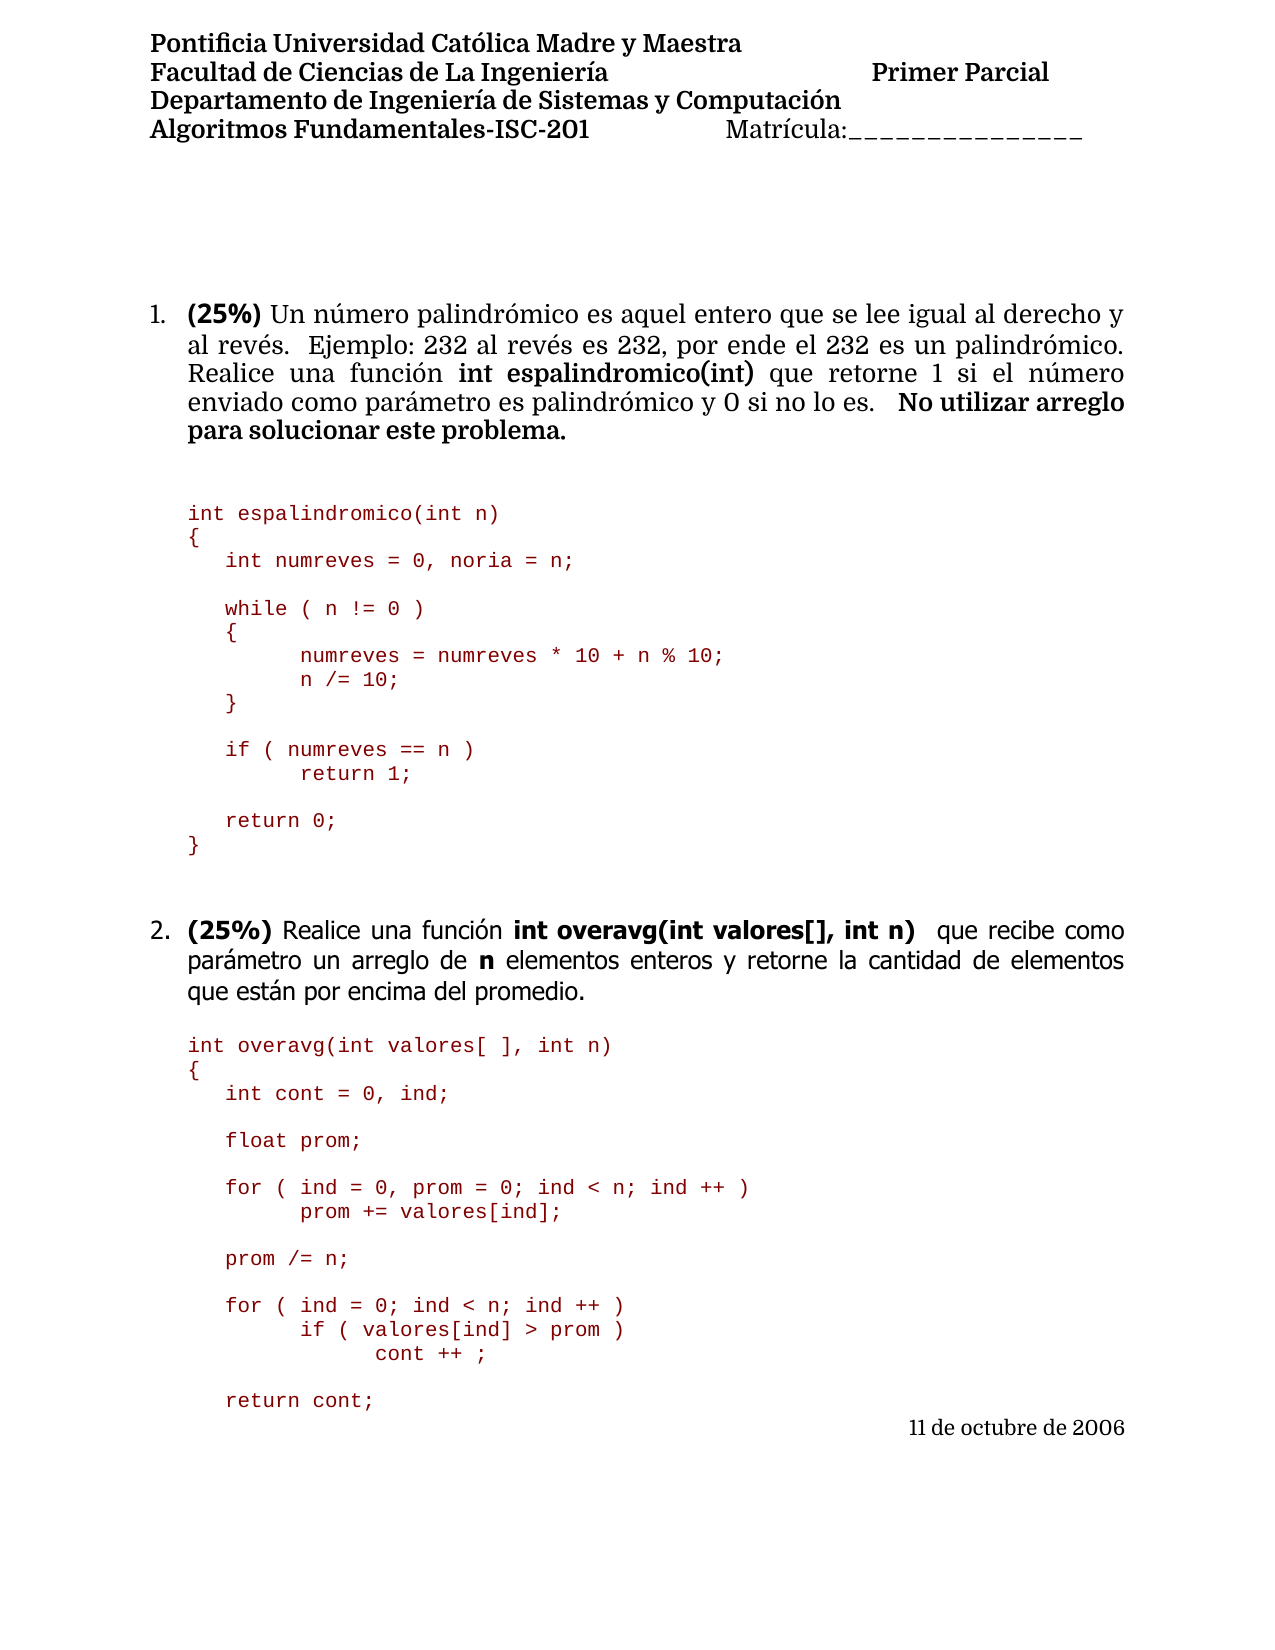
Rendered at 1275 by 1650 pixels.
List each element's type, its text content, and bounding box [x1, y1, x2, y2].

text float prom; [187, 1130, 1125, 1154]
text } [187, 834, 1125, 858]
text while ( n != 0 ) [187, 598, 1125, 621]
list (25%) Realice una función int overavg(int valores[], int n) que recibe como parámetro un arreglo de n elementos enteros y retorne la cantidad de elementos que están por encima del promedio. [150, 914, 1125, 1005]
text int espalindromico(int n) [187, 503, 1125, 526]
text { [187, 621, 1125, 645]
text prom += valores[ind]; [187, 1201, 1125, 1224]
text { [187, 526, 1125, 550]
text { [187, 1059, 1125, 1083]
text if ( numreves == n ) [187, 739, 1125, 763]
text cont ++ ; [187, 1343, 1125, 1366]
text return 1; [187, 763, 1125, 787]
text for ( ind = 0; ind < n; ind ++ ) [187, 1296, 1125, 1319]
text if ( valores[ind] > prom ) [187, 1319, 1125, 1343]
text n /= 10; [187, 668, 1125, 692]
list (25%) Un número palindrómico es aquel entero que se lee igual al derecho y al revés. Ejemplo: 232 al revés es 232, por ende el 232 es un palindrómico. Realice una función int espalindromico(int) que retorne 1 si el número enviado como parámetro es palindrómico y 0 si no lo es. No utilizar arreglo para solucionar este problema. [150, 295, 1125, 446]
text } [187, 692, 1125, 716]
text prom /= n; [187, 1248, 1125, 1272]
text numreves = numreves * 10 + n % 10; [187, 645, 1125, 668]
text int cont = 0, ind; [187, 1083, 1125, 1106]
text for ( ind = 0, prom = 0; ind < n; ind ++ ) [187, 1177, 1125, 1201]
text int overavg(int valores[ ], int n) [187, 1035, 1125, 1059]
text return 0; [187, 810, 1125, 834]
text return cont; [187, 1390, 1125, 1414]
text int numreves = 0, noria = n; [187, 550, 1125, 573]
